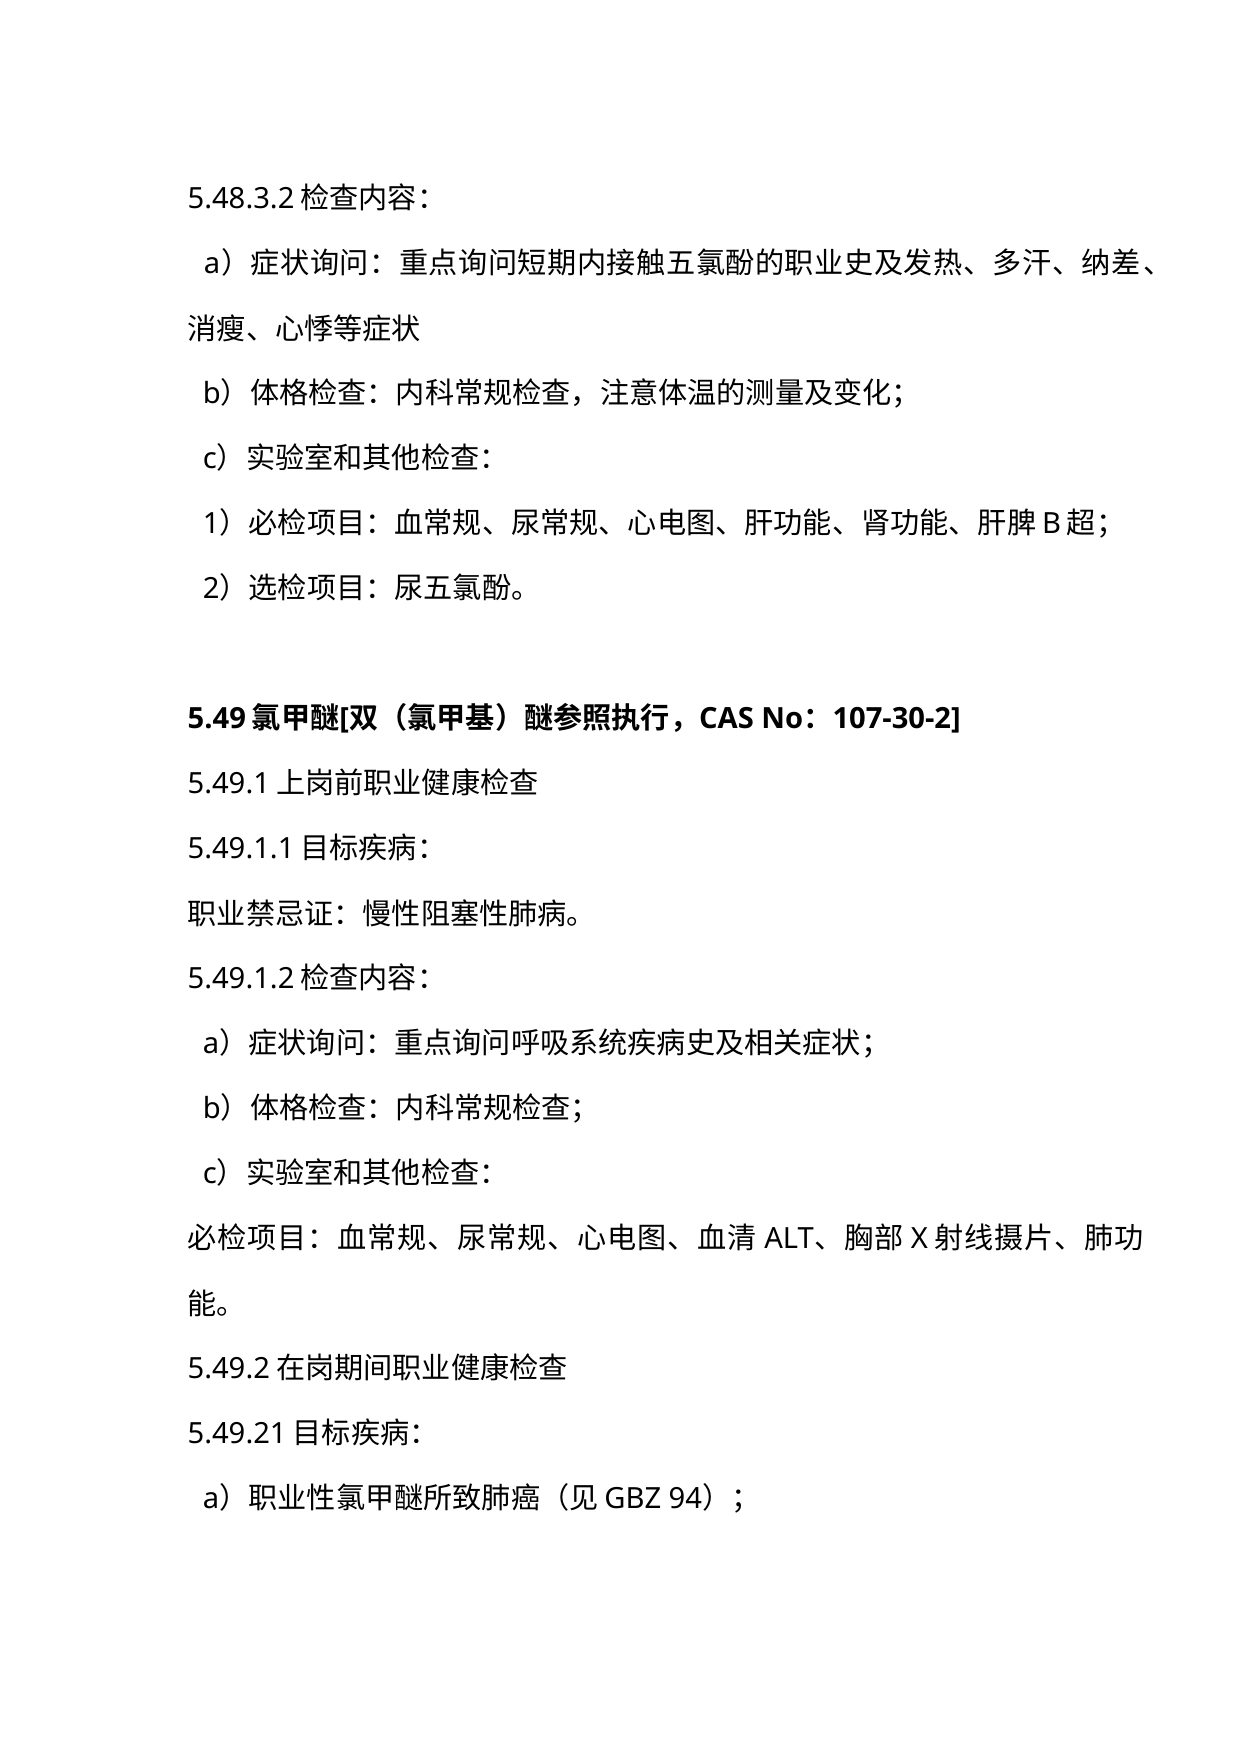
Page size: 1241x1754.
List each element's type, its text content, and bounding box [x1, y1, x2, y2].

text 5.49.1上岗前职业健康检查 [187, 749, 1144, 814]
text c）实验室和其他检查： [187, 424, 1144, 489]
text 5.49.1.2检查内容： [187, 944, 1144, 1009]
text a）症状询问：重点询问短期内接触五氯酚的职业史及发热、多汗、纳差、消瘦、心悸等症状 [187, 229, 1144, 359]
text 5.49氯甲醚[双（氯甲基）醚参照执行，CAS No：107-30-2] [187, 684, 1144, 749]
text a）症状询问：重点询问呼吸系统疾病史及相关症状； [187, 1009, 1144, 1074]
text 必检项目：血常规、尿常规、心电图、血清ALT、胸部X射线摄片、肺功能。 [187, 1204, 1144, 1334]
text a）职业性氯甲醚所致肺癌（见GBZ 94）； [187, 1464, 1144, 1529]
text 5.49.1.1目标疾病： [187, 814, 1144, 879]
text b）体格检查：内科常规检查； [187, 1074, 1144, 1139]
text 5.48.3.2检查内容： [187, 164, 1144, 229]
text 5.49.2在岗期间职业健康检查 [187, 1334, 1144, 1399]
text c）实验室和其他检查： [187, 1139, 1144, 1204]
text 1）必检项目：血常规、尿常规、心电图、肝功能、肾功能、肝脾B超； [187, 489, 1144, 554]
text 2）选检项目：尿五氯酚。 [187, 554, 1144, 619]
text 5.49.21目标疾病： [187, 1399, 1144, 1464]
text b）体格检查：内科常规检查，注意体温的测量及变化； [187, 359, 1144, 424]
text 职业禁忌证：慢性阻塞性肺病。 [187, 879, 1144, 944]
